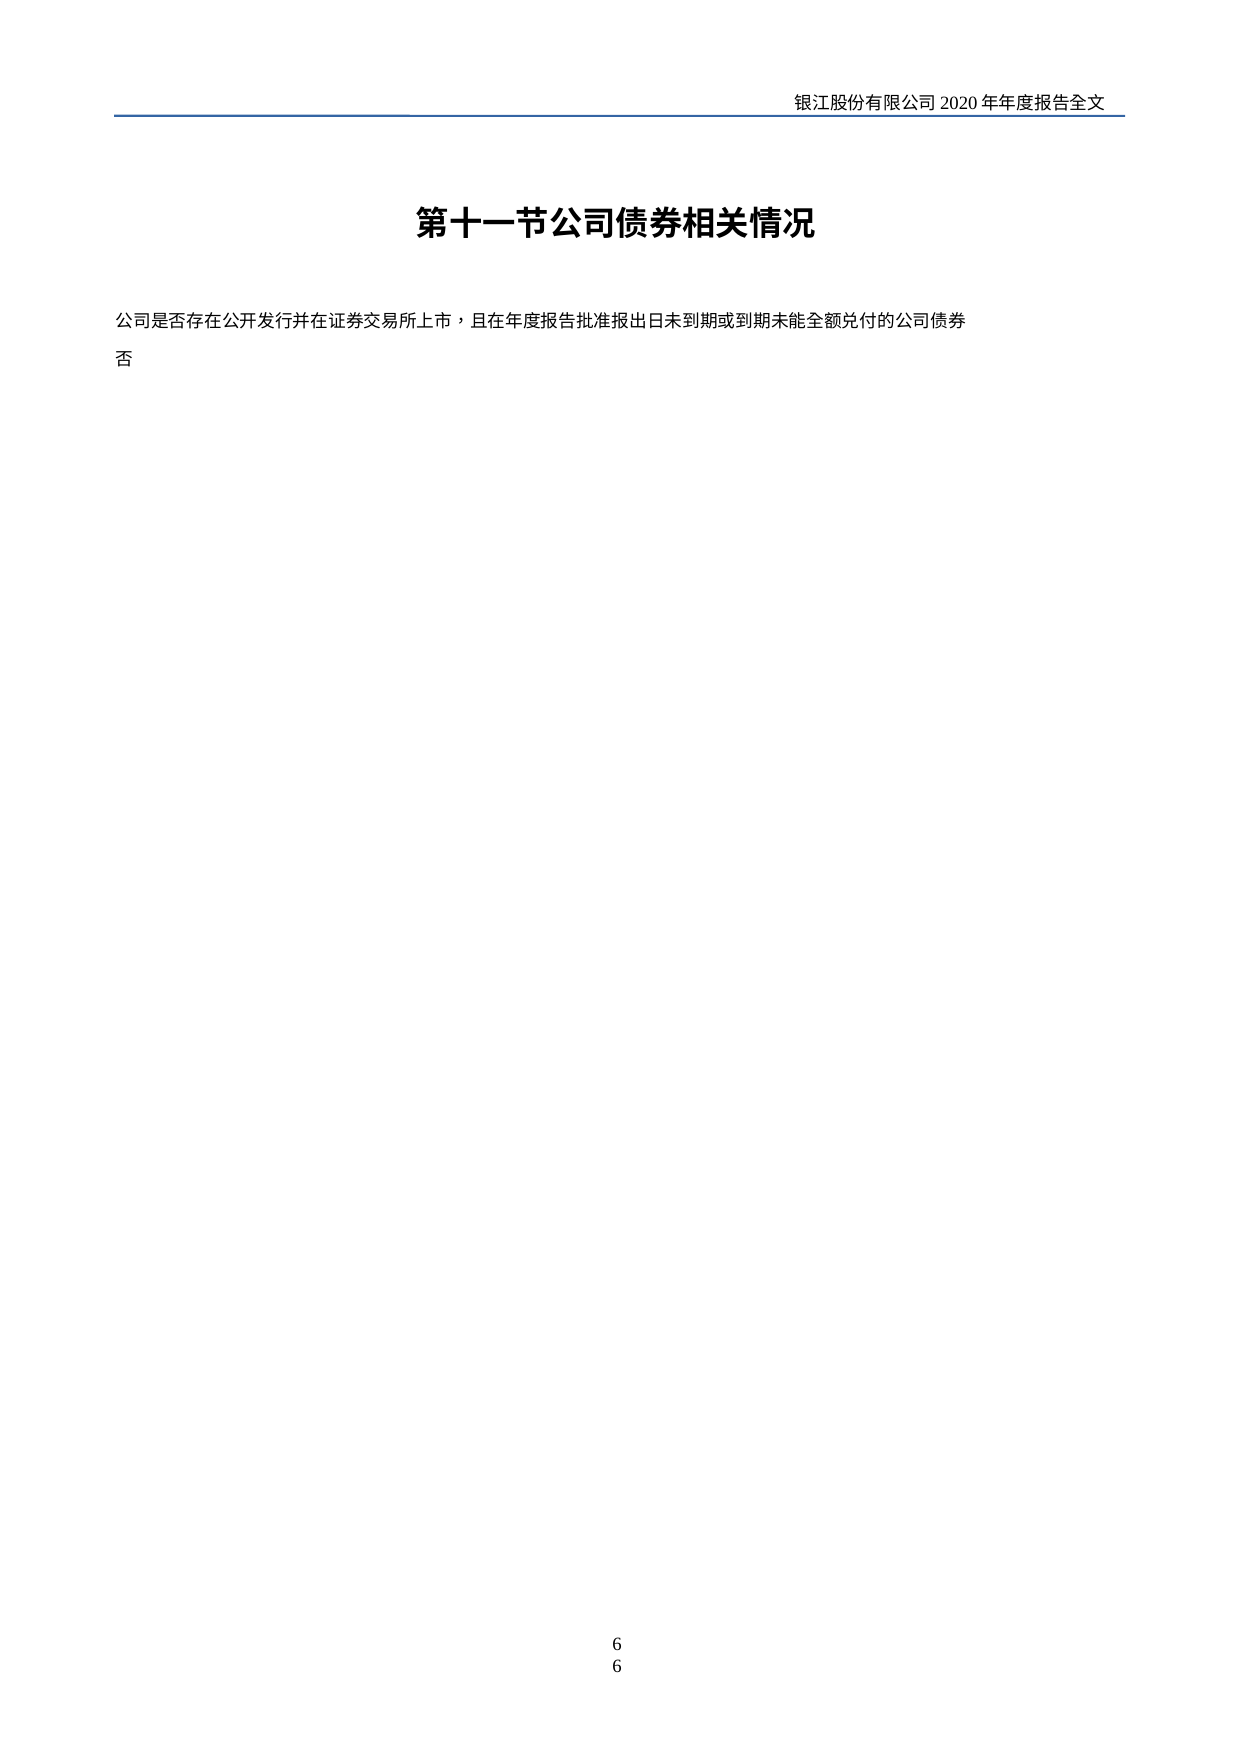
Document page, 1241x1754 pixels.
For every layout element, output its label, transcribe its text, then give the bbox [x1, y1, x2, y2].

text 第十一节公司债券相关情况 [116, 200, 1116, 246]
text 公司是否存在公开发行并在证券交易所上市，且在年度报告批准报出日未到期或到期未能全额兑付的公司债券 [116, 308, 1116, 332]
text 否 [116, 347, 1116, 371]
